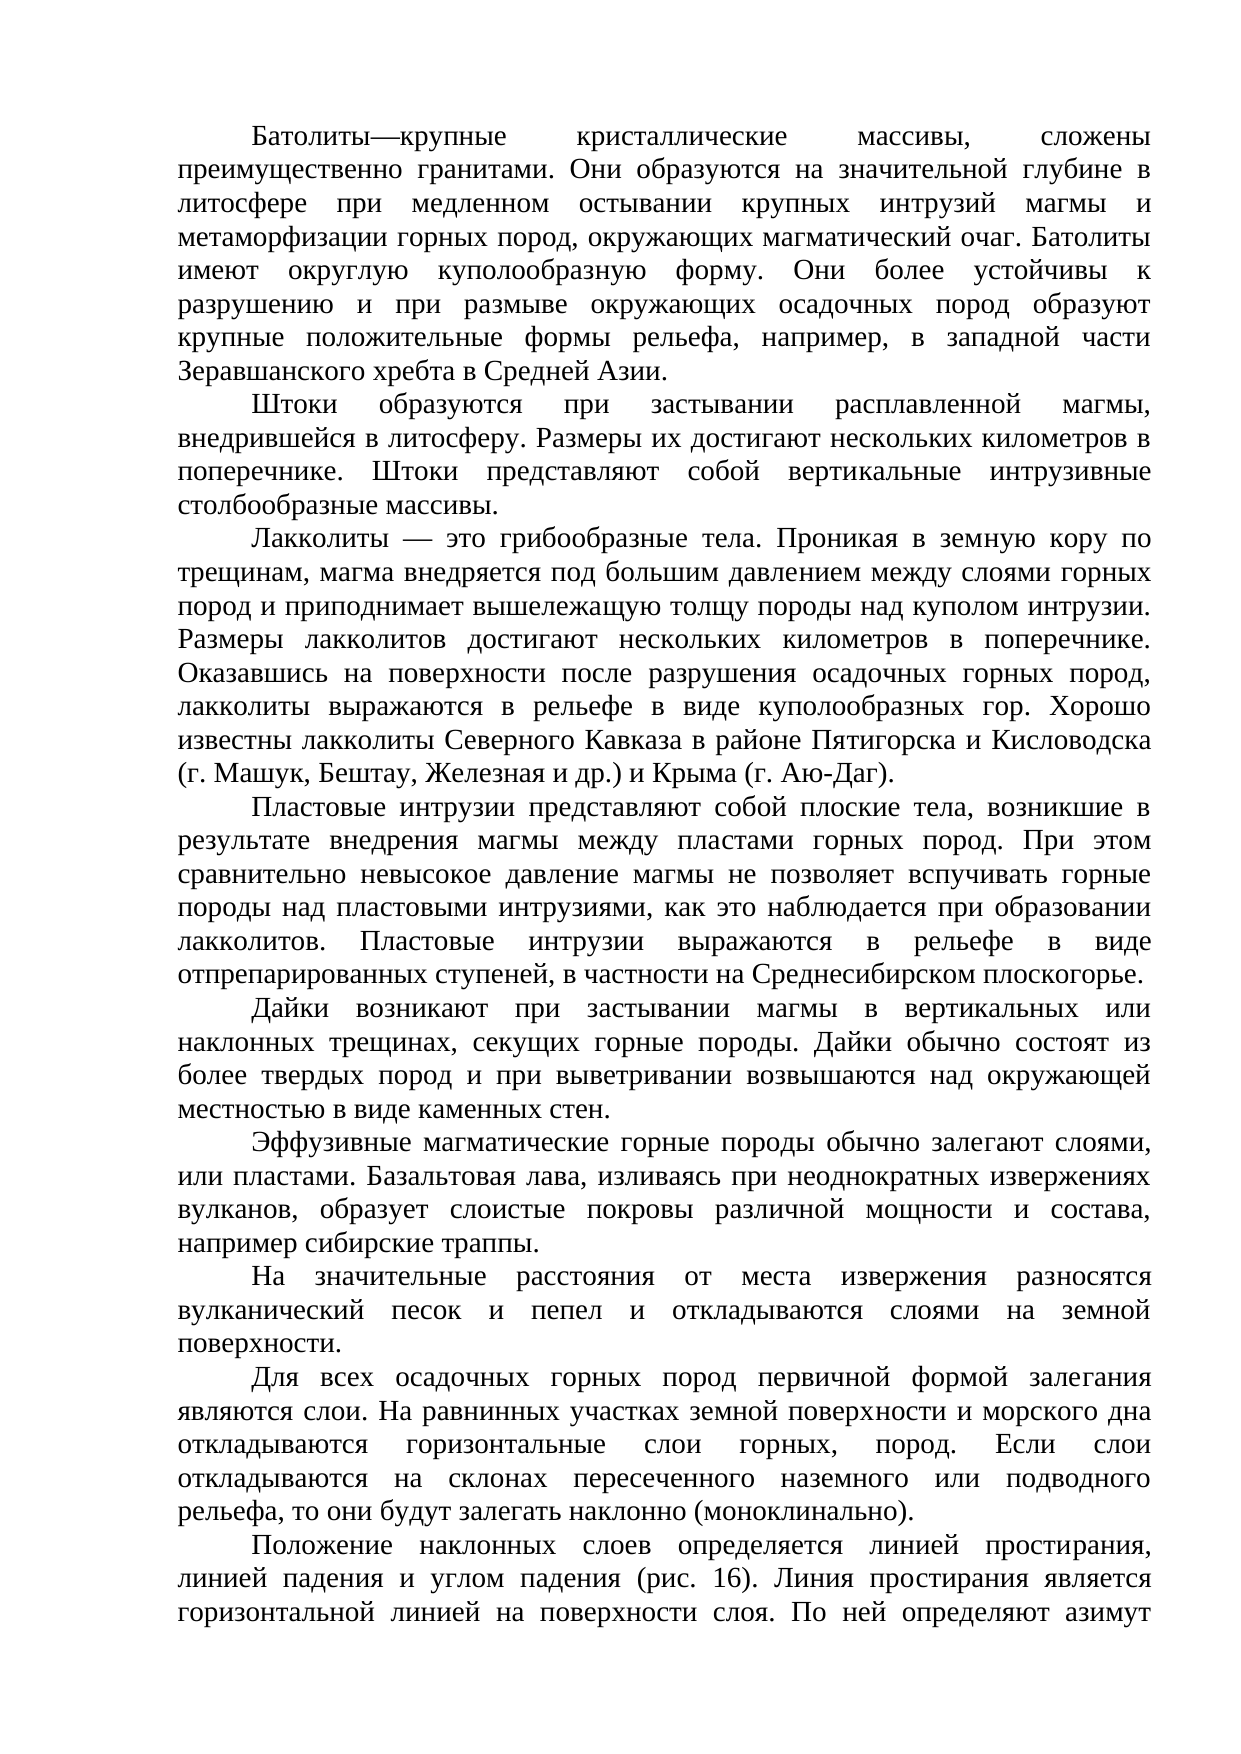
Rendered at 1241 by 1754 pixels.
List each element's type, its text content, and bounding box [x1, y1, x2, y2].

text На значительные расстояния от места извержения разносятся вулканический песок и пепел и откладываются слоями на земной поверхности. [177, 1258, 1152, 1359]
text Штоки образуются при застывании расплавленной магмы, внедрившейся в литосферу. Размеры их достигают нескольких километров в поперечнике. Штоки представляют собой вертикальные интрузивные столбообразные массивы. [177, 386, 1152, 521]
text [177, 1527, 1152, 1627]
text Дайки возникают при застывании магмы в вертикальных или наклонных трещинах, секущих горные породы. Дайки обычно состоят из более твердых пород и при выветривании возвышаются над окружающей местностью в виде каменных стен. [177, 990, 1152, 1124]
text Пластовые интрузии представляют собой плоские тела, возникшие в результате внедрения магмы между пластами горных пород. При этом сравнительно невысокое давление магмы не позволяет вспучивать горные породы над пластовыми интрузиями, как это наблюдается при образовании лакколитов. Пластовые интрузии выражаются в рельефе в виде отпрепарированных ступеней, в частности на Среднесибирском плоскогорье. [177, 789, 1152, 990]
text Для всех осадочных горных пород первичной формой залегания являются слои. На равнинных участках земной поверхности и морского дна откладываются горизонтальные слои горных, пород. Если слои откладываются на склонах пересеченного наземного или подводного рельефа, то они будут залегать наклонно (моноклинально). [177, 1359, 1152, 1527]
text Эффузивные магматические горные породы обычно залегают слоями, или пластами. Базальтовая лава, изливаясь при неоднократных извержениях вулканов, образует слоистые покровы различной мощности и состава, например сибирские траппы. [177, 1124, 1152, 1258]
text Лакколиты — это грибообразные тела. Проникая в земную кору по трещинам, магма внедряется под большим давлением между слоями горных пород и приподнимает вышележащую толщу породы над куполом интрузии. Размеры лакколитов достигают нескольких километров в поперечнике. Оказавшись на поверхности после разрушения осадочных горных пород, лакколиты выражаются в рельефе в виде куполообразных гор. Хорошо известны лакколиты Северного Кавказа в районе Пятигорска и Кисловодска (г. Машук, Бештау, Железная и др.) и Крыма (г. Аю-Даг). [177, 521, 1152, 789]
text Батолиты—крупные кристаллические массивы, сложены преимущественно гранитами. Они образуются на значительной глубине в литосфере при медленном остывании крупных интрузий магмы и метаморфизации горных пород, окружающих магматический очаг. Батолиты имеют округлую куполообразную форму. Они более устойчивы к разрушению и при размыве окружающих осадочных пород образуют крупные положительные формы рельефа, например, в западной части Зеравшанского хребта в Средней Азии. [177, 118, 1152, 386]
